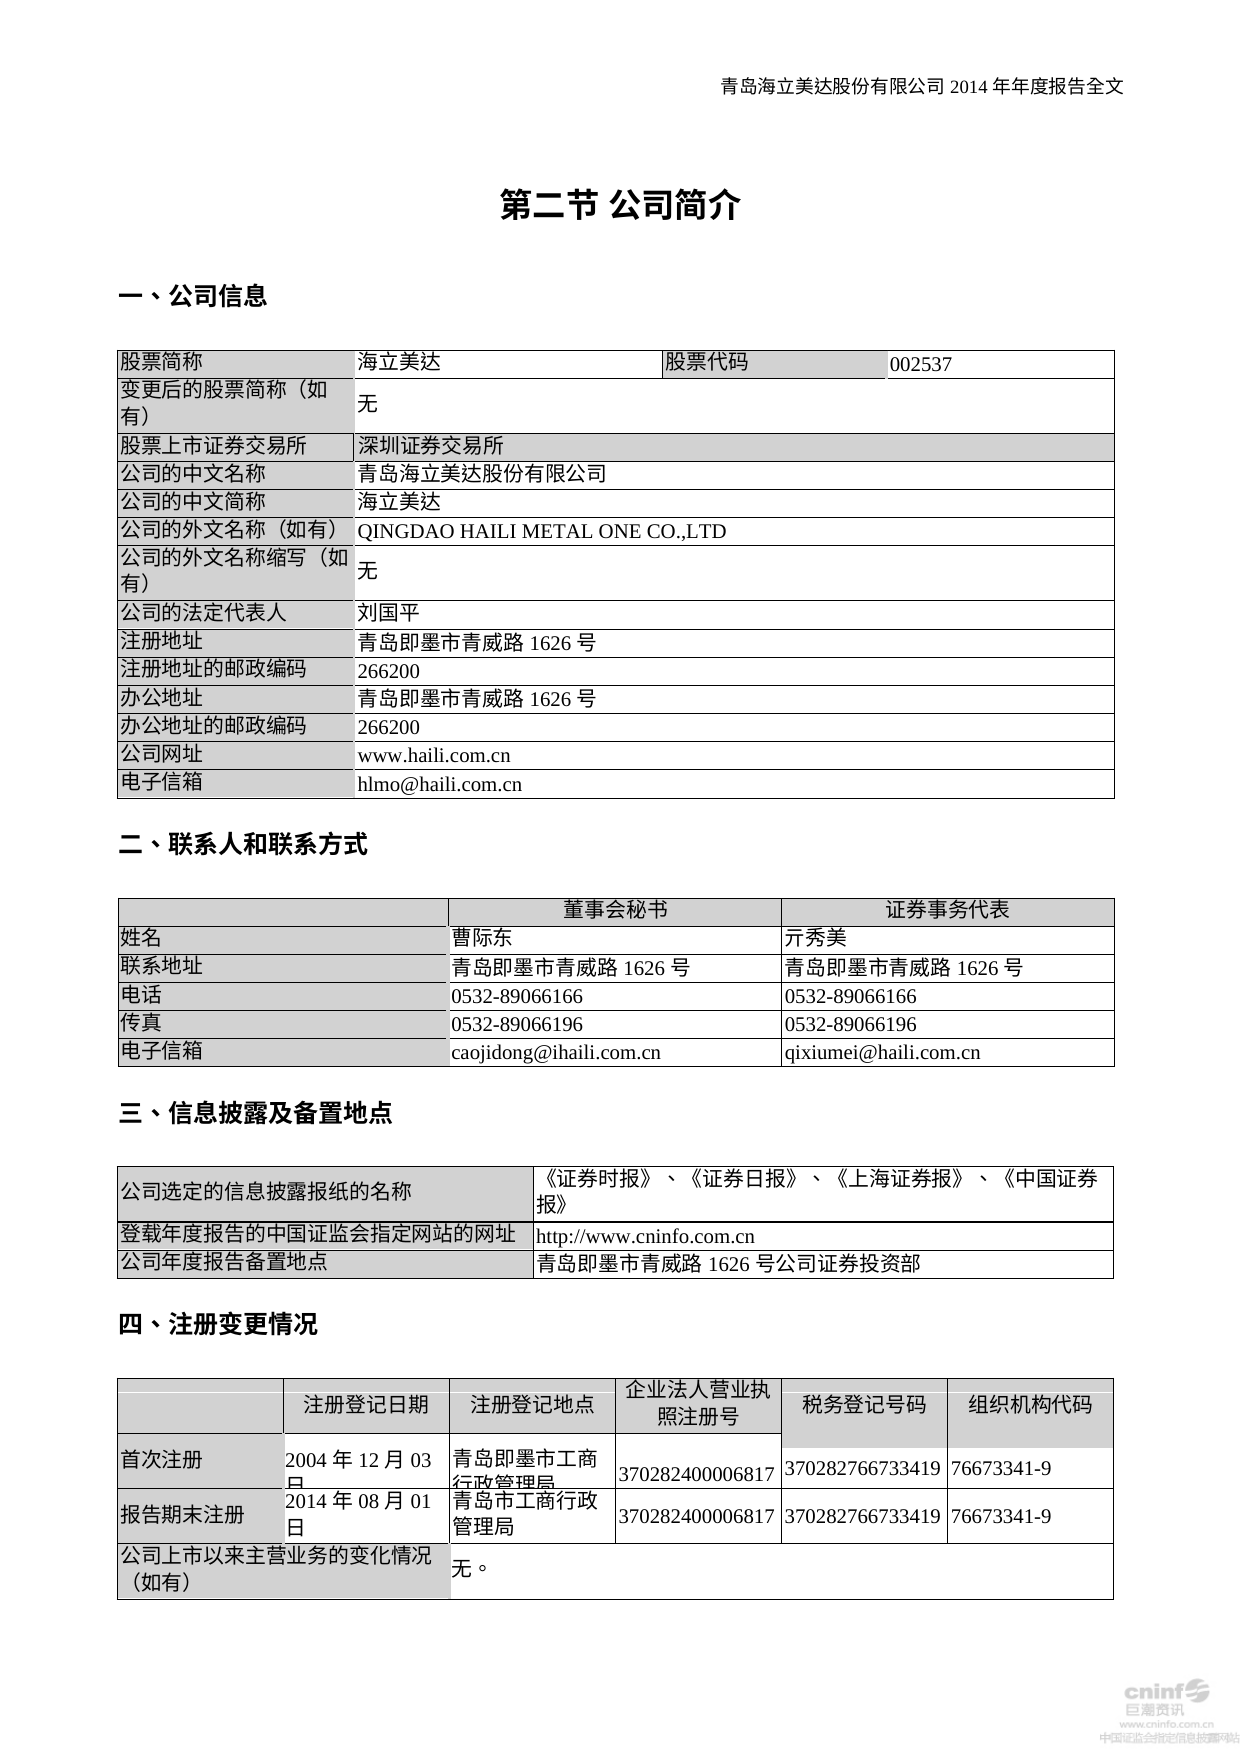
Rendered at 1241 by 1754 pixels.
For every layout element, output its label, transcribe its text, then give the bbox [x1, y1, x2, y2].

table_cell 2004 年 12 月 03 日 [285, 1434, 449, 1488]
table_cell 0532-89066166 [450, 983, 781, 1010]
table_cell [118, 1393, 283, 1417]
table_cell http://www.cninfo.com.cn [534, 1223, 1113, 1249]
table_cell www.haili.com.cn [355, 742, 1114, 769]
table_cell [118, 1489, 282, 1502]
table_cell caojidong@ihaili.com.cn [450, 1039, 781, 1066]
table_cell 亓秀美 [782, 927, 1114, 954]
table_header 董事会秘书 [449, 899, 781, 926]
table_cell 公司上市以来主营业务的变化情况 （如有） [118, 1544, 448, 1598]
table_cell hlmo@haili.com.cn [355, 770, 1114, 797]
table_cell 0532-89066196 [782, 1011, 1114, 1038]
table_cell 无 [355, 546, 1114, 600]
table_cell qixiumei@haili.com.cn [782, 1039, 1114, 1066]
table_header 企业法人营业执 照注册号 [616, 1379, 781, 1433]
table_cell 报告期末注册 [118, 1502, 282, 1543]
table_header 证券事务代表 [782, 899, 1114, 926]
table_cell 注册地址 [118, 630, 353, 657]
table_cell 76673341-9 [948, 1489, 1113, 1543]
table_cell 0532-89066166 [782, 983, 1114, 1010]
table_header 股票简称 [118, 351, 353, 378]
table_cell 青岛即墨市青威路 1626 号 [782, 955, 1114, 982]
table_cell 公司的中文名称 [118, 462, 353, 489]
table_cell 注册登记日期 [284, 1393, 449, 1417]
table_cell 公司的外文名称（如有） [118, 518, 353, 545]
table_cell 青岛即墨市青威路 1626 号公司证券投资部 [534, 1251, 1113, 1278]
table_cell 姓名 [119, 927, 446, 954]
table_cell 青岛即墨市工商 行政管理局 [450, 1434, 615, 1488]
table_cell 2014 年 08 月 01 日 [285, 1489, 449, 1543]
table_cell 曹际东 [450, 927, 781, 954]
picture [1099, 1673, 1241, 1754]
table_cell 注册地址的邮政编码 [118, 658, 353, 685]
table_header [948, 1379, 1113, 1392]
table_cell 青岛市工商行政 管理局 [450, 1489, 615, 1543]
table_header 002537 [888, 351, 1114, 378]
table_cell 无。 [451, 1544, 1113, 1598]
table_cell 266200 [355, 658, 1114, 685]
table_cell 370282766733419 [782, 1448, 947, 1488]
table_cell 青岛海立美达股份有限公司 [355, 462, 1114, 489]
table_cell 370282766733419 [782, 1489, 947, 1543]
subtitle 四、注册变更情况 [118, 1307, 1240, 1341]
table_cell 无 [355, 379, 1114, 433]
table_cell 青岛即墨市青威路 1626 号 [450, 955, 781, 982]
table_cell 公司网址 [118, 742, 353, 769]
table_cell 76673341-9 [948, 1448, 1113, 1488]
table_cell 电子信箱 [119, 1039, 446, 1066]
table_cell 深圳证券交易所 [354, 434, 1114, 461]
table_header [782, 1379, 947, 1392]
table_cell 公司年度报告备置地点 [118, 1251, 533, 1278]
table_header [118, 1379, 283, 1392]
table_header 公司选定的信息披露报纸的名称 [118, 1167, 533, 1221]
table_header [284, 1379, 449, 1392]
table_cell [450, 1417, 615, 1433]
table_cell 注册登记地点 [450, 1393, 615, 1417]
table_cell 股票上市证券交易所 [118, 434, 353, 461]
table_cell 组织机构代码 [948, 1393, 1113, 1433]
table_cell 青岛即墨市青威路 1626 号 [355, 686, 1114, 713]
table_cell 登载年度报告的中国证监会指定网站的网址 [118, 1223, 533, 1249]
table_cell 266200 [355, 714, 1114, 741]
table_cell 公司的中文简称 [118, 490, 353, 517]
table_cell [284, 1417, 449, 1433]
table_cell 联系地址 [119, 955, 446, 982]
table_cell 首次注册 [118, 1447, 282, 1488]
table_cell 电子信箱 [118, 770, 353, 797]
table_cell 海立美达 [355, 490, 1114, 517]
table_header 《证券时报》、《证券日报》、《上海证券报》、《中国证券 报》 [534, 1167, 1113, 1221]
table_cell 0532-89066196 [450, 1011, 781, 1038]
table_cell 刘国平 [355, 601, 1114, 628]
table_cell 办公地址的邮政编码 [118, 714, 353, 741]
table_cell 370282400006817 [616, 1434, 781, 1488]
table_header 海立美达 [355, 351, 662, 378]
table_cell [118, 1434, 282, 1447]
table_cell 青岛即墨市青威路 1626 号 [355, 630, 1114, 657]
subtitle 一、公司信息 [118, 279, 1240, 313]
table_cell 电话 [119, 983, 446, 1010]
table_cell QINGDAO HAILI METAL ONE CO.,LTD [355, 518, 1114, 545]
table_cell 办公地址 [118, 686, 353, 713]
table_cell 传真 [119, 1011, 446, 1038]
subtitle 二、联系人和联系方式 [118, 827, 1240, 861]
table_header [119, 899, 448, 926]
table_cell 公司的外文名称缩写（如 有） [118, 546, 353, 600]
table_cell 370282400006817 [616, 1489, 781, 1543]
table_header 股票代码 [663, 351, 885, 378]
table_cell 公司的法定代表人 [118, 601, 353, 628]
subtitle 第二节 公司简介 [392, 182, 848, 227]
subtitle 三、信息披露及备置地点 [118, 1096, 1240, 1130]
table_cell [118, 1417, 283, 1433]
table_header [450, 1379, 615, 1392]
table_cell 税务登记号码 [782, 1393, 947, 1433]
table_cell 变更后的股票简称（如 有） [118, 379, 353, 433]
